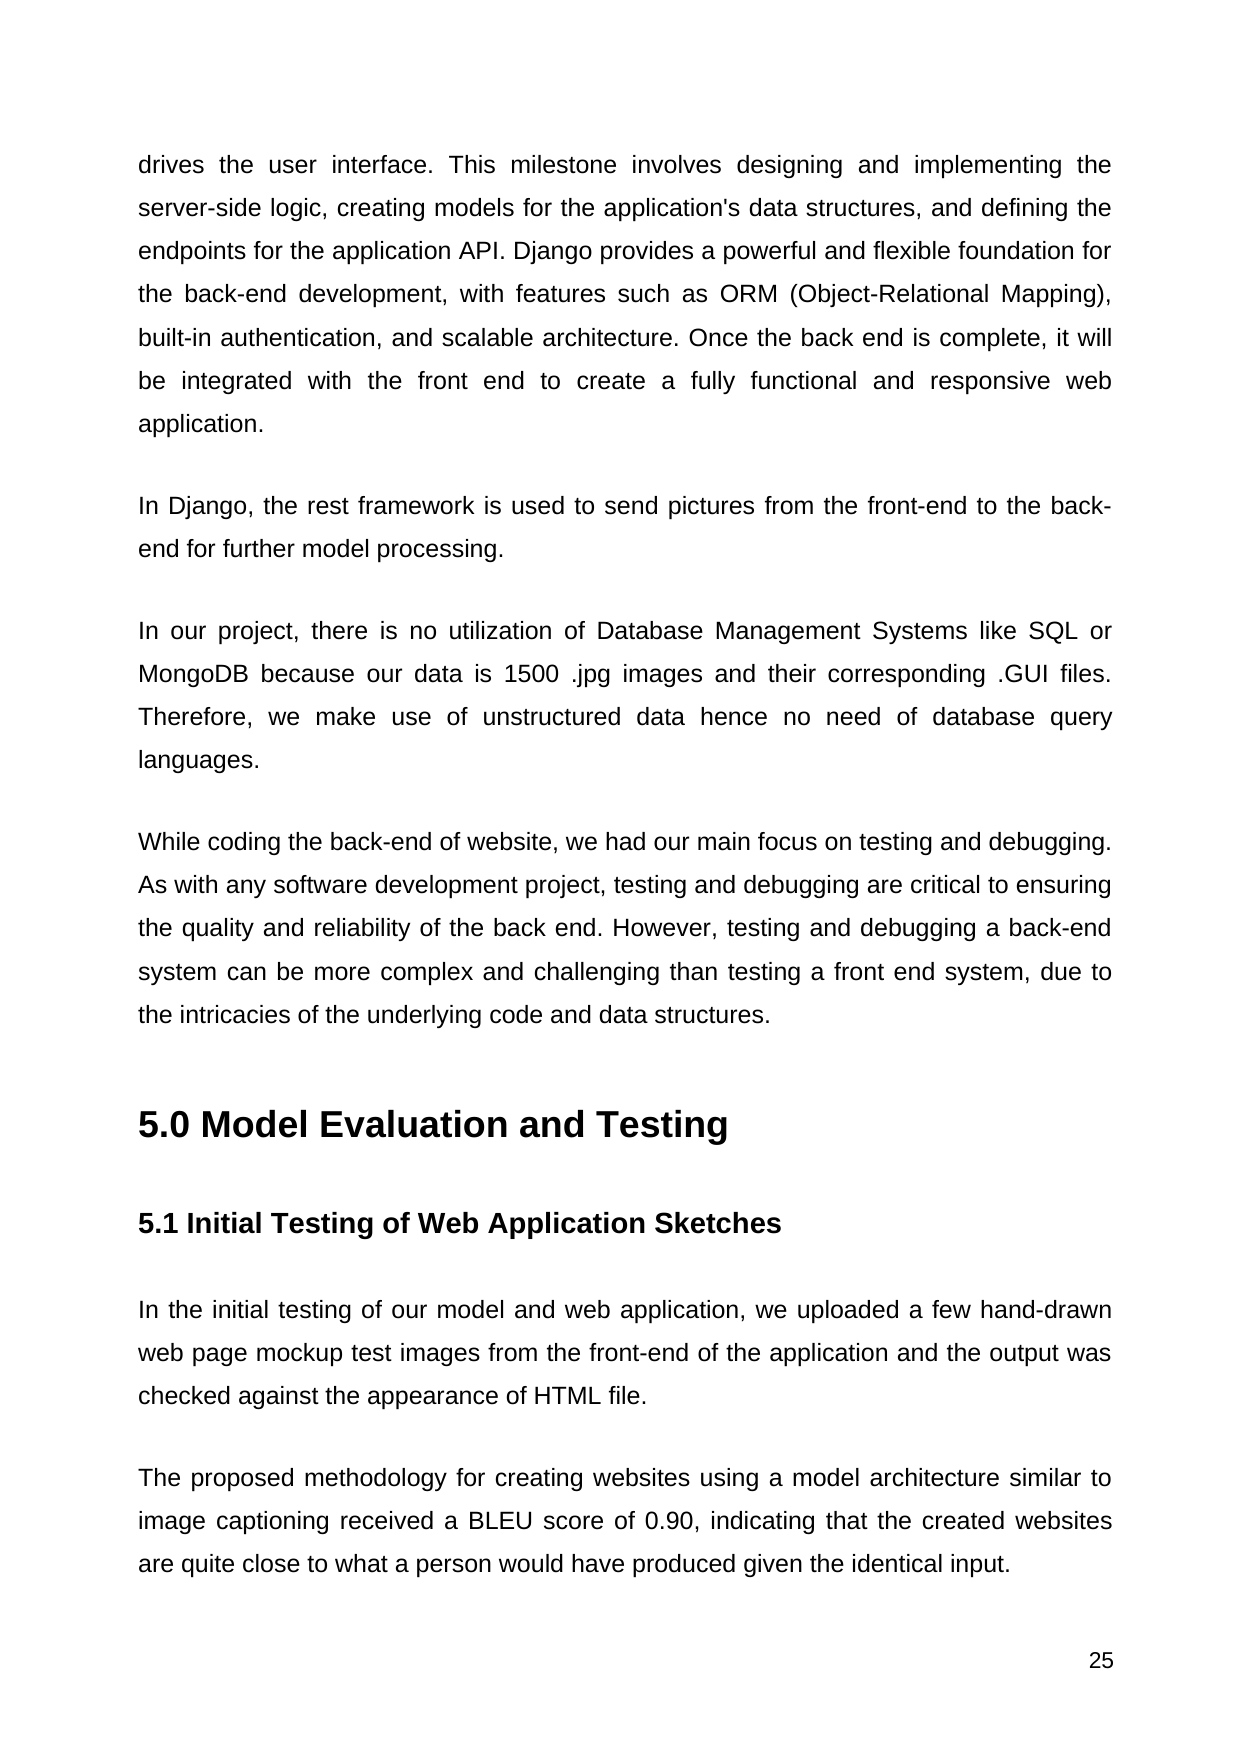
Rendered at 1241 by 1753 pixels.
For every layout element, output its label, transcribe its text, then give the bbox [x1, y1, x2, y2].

text In Django, the rest framework is used to send pictures from the front-end to the back-end for further model processing. [138, 491, 1114, 563]
text While coding the back-end of website, we had our main focus on testing and debugging. As with any software development project, testing and debugging are critical to ensuring the quality and reliability of the back end. However, testing and debugging a back-end system can be more complex and challenging than testing a front end system, due to the intricacies of the underlying code and data structures. [138, 827, 1114, 1028]
text 5.1 Initial Testing of Web Application Sketches [138, 1206, 1114, 1239]
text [138, 1463, 1114, 1578]
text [138, 150, 1114, 437]
text In the initial testing of our model and web application, we uploaded a few hand-drawn web page mockup test images from the front-end of the application and the output was checked against the appearance of HTML file. [138, 1295, 1114, 1410]
text In our project, there is no utilization of Database Management Systems like SQL or MongoDB because our data is 1500 .jpg images and their corresponding .GUI files. Therefore, we make use of unstructured data hence no need of database query languages. [138, 616, 1114, 774]
subtitle 5.0 Model Evaluation and Testing [138, 1102, 1114, 1145]
